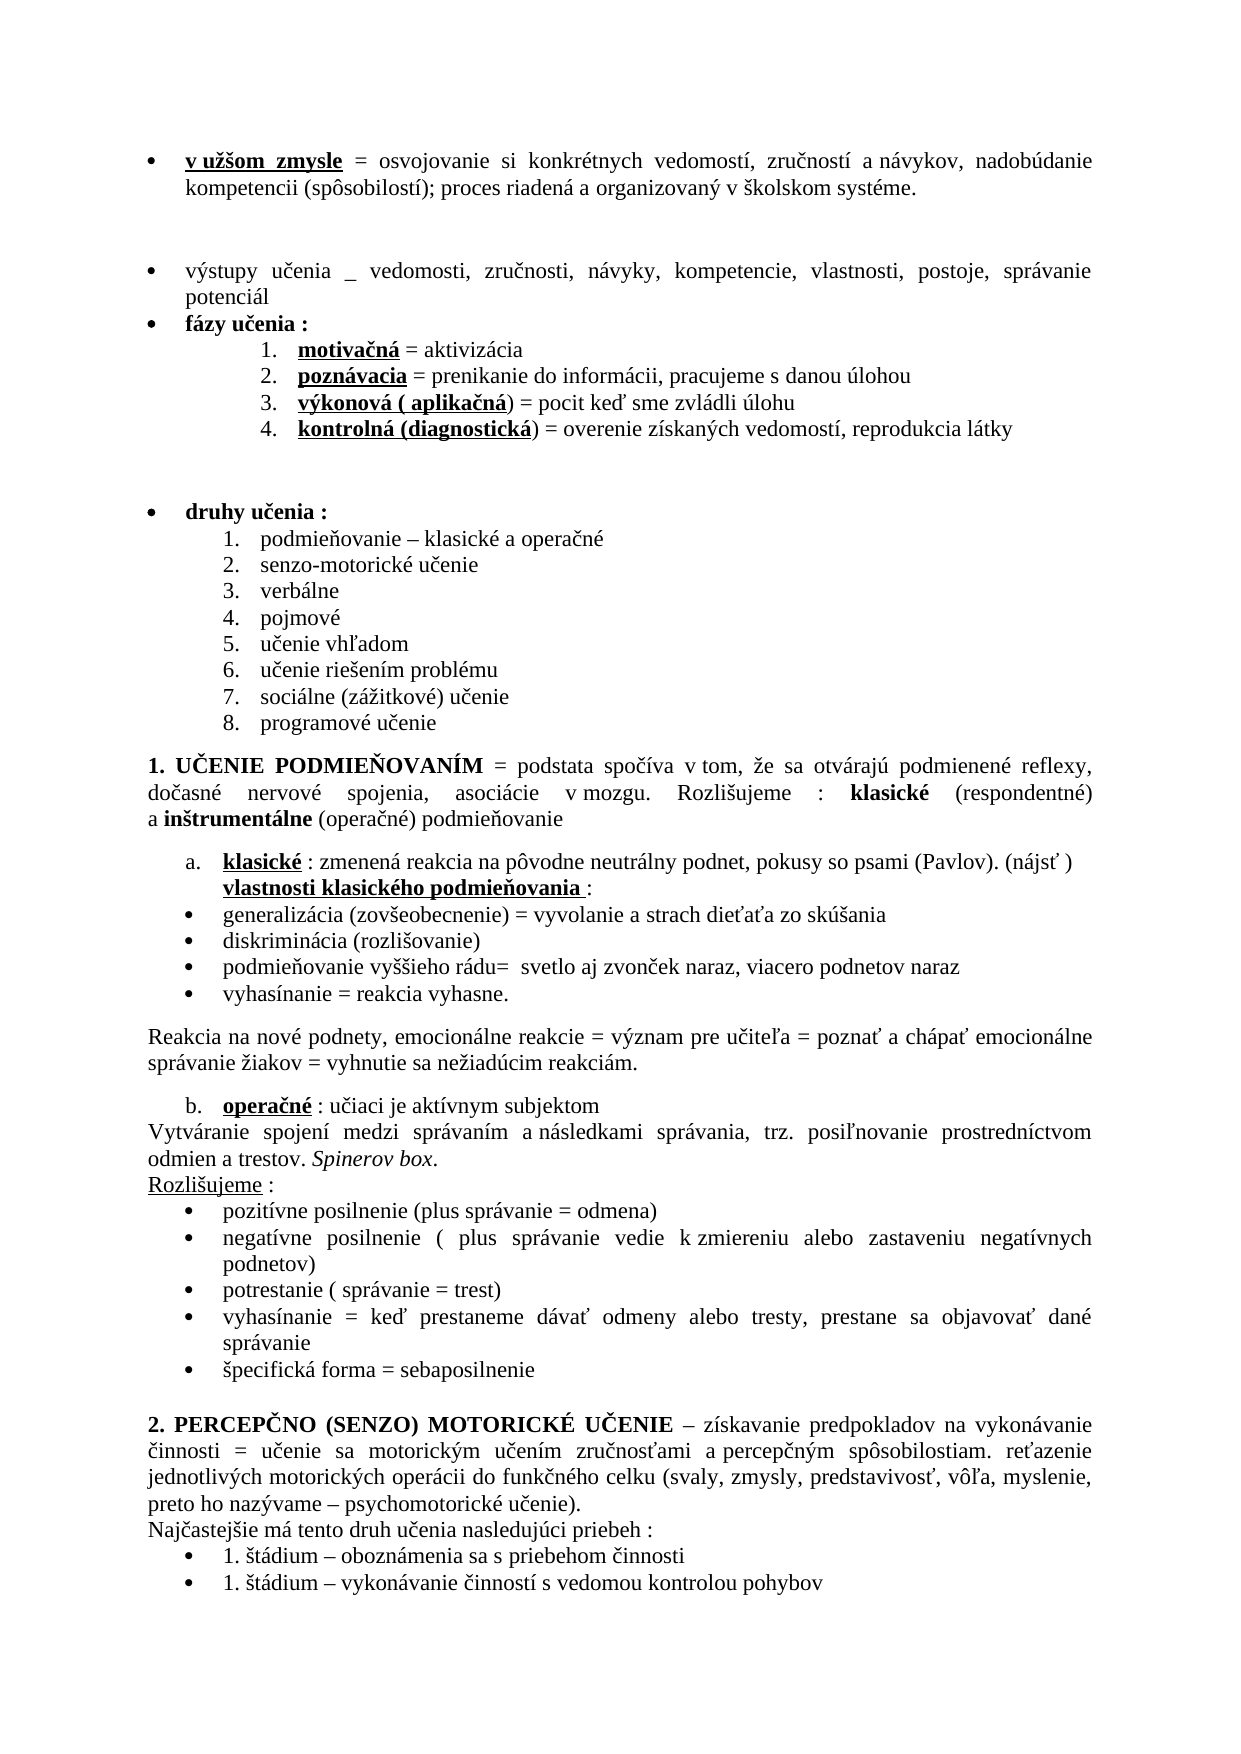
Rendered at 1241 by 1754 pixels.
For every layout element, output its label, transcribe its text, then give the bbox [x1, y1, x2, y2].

list vyhasínanie = keď prestaneme dávať odmeny alebo tresty, prestane sa objavovať dané správanie [185, 1303, 1093, 1356]
text Vytváranie spojení medzi správaním a následkami správania, trz. posiľnovanie prostredníctvom odmien a trestov. Spinerov box. [148, 1118, 1093, 1171]
list motivačná = aktivizácia [260, 336, 1093, 362]
text Rozlišujeme : [148, 1171, 1093, 1197]
list senzo-motorické učenie [223, 551, 1093, 577]
list diskriminácia (rozlišovanie) [185, 927, 1093, 953]
list sociálne (zážitkové) učenie [223, 683, 1093, 709]
list učenie vhľadom [223, 630, 1093, 656]
text vlastnosti klasického podmieňovania : [223, 874, 1093, 901]
list poznávacia = prenikanie do informácii, pracujeme s danou úlohou [260, 362, 1093, 389]
list verbálne [223, 577, 1093, 604]
text 2. PERCEPČNO (SENZO) MOTORICKÉ UČENIE – získavanie predpokladov na vykonávanie činnosti = učenie sa motorickým učením zručnosťami a percepčným spôsobilostiam. reťazenie jednotlivých motorických operácii do funkčného celku (svaly, zmysly, predstavivosť, vôľa, myslenie, preto ho nazývame – psychomotorické učenie). [148, 1411, 1093, 1516]
list druhy učenia : [148, 498, 1093, 525]
list pozitívne posilnenie (plus správanie = odmena) [185, 1197, 1093, 1224]
list výstupy učenia _ vedomosti, zručnosti, návyky, kompetencie, vlastnosti, postoje, správanie potenciál [148, 257, 1093, 310]
list vyhasínanie = reakcia vyhasne. [185, 980, 1093, 1006]
list 1. štádium – vykonávanie činností s vedomou kontrolou pohybov [185, 1569, 1093, 1595]
text Reakcia na nové podnety, emocionálne reakcie = význam pre učiteľa = poznať a chápať emocionálne správanie žiakov = vyhnutie sa nežiadúcim reakciám. [148, 1023, 1093, 1075]
list podmieňovanie – klasické a operačné [223, 525, 1093, 551]
list fázy učenia : [148, 310, 1093, 336]
list negatívne posilnenie ( plus správanie vedie k zmiereniu alebo zastaveniu negatívnych podnetov) [185, 1224, 1093, 1277]
list učenie riešením problému [223, 656, 1093, 683]
list špecifická forma = sebaposilnenie [185, 1356, 1093, 1382]
list programové učenie [223, 709, 1093, 736]
list potrestanie ( správanie = trest) [185, 1277, 1093, 1303]
list generalizácia (zovšeobecnenie) = vyvolanie a strach dieťaťa zo skúšania [185, 901, 1093, 927]
text 1. UČENIE PODMIEŇOVANÍM = podstata spočíva v tom, že sa otvárajú podmienené reflexy, dočasné nervové spojenia, asociácie v mozgu. Rozlišujeme : klasické (respondentné) a inštrumentálne (operačné) podmieňovanie [148, 752, 1093, 831]
list podmieňovanie vyššieho rádu= svetlo aj zvonček naraz, viacero podnetov naraz [185, 953, 1093, 980]
list klasické : zmenená reakcia na pôvodne neutrálny podnet, pokusy so psami (Pavlov). (nájsť ) [185, 848, 1093, 874]
list v užšom zmysle = osvojovanie si konkrétnych vedomostí, zručností a návykov, nadobúdanie kompetencii (spôsobilostí); proces riadená a organizovaný v školskom systéme. [148, 148, 1093, 200]
list kontrolná (diagnostická) = overenie získaných vedomostí, reprodukcia látky [260, 415, 1093, 442]
list výkonová ( aplikačná) = pocit keď sme zvládli úlohu [260, 389, 1093, 415]
text Najčastejšie má tento druh učenia nasledujúci priebeh : [148, 1516, 1093, 1542]
list operačné : učiaci je aktívnym subjektom [185, 1092, 1093, 1118]
list 1. štádium – oboznámenia sa s priebehom činnosti [185, 1542, 1093, 1569]
list pojmové [223, 604, 1093, 630]
